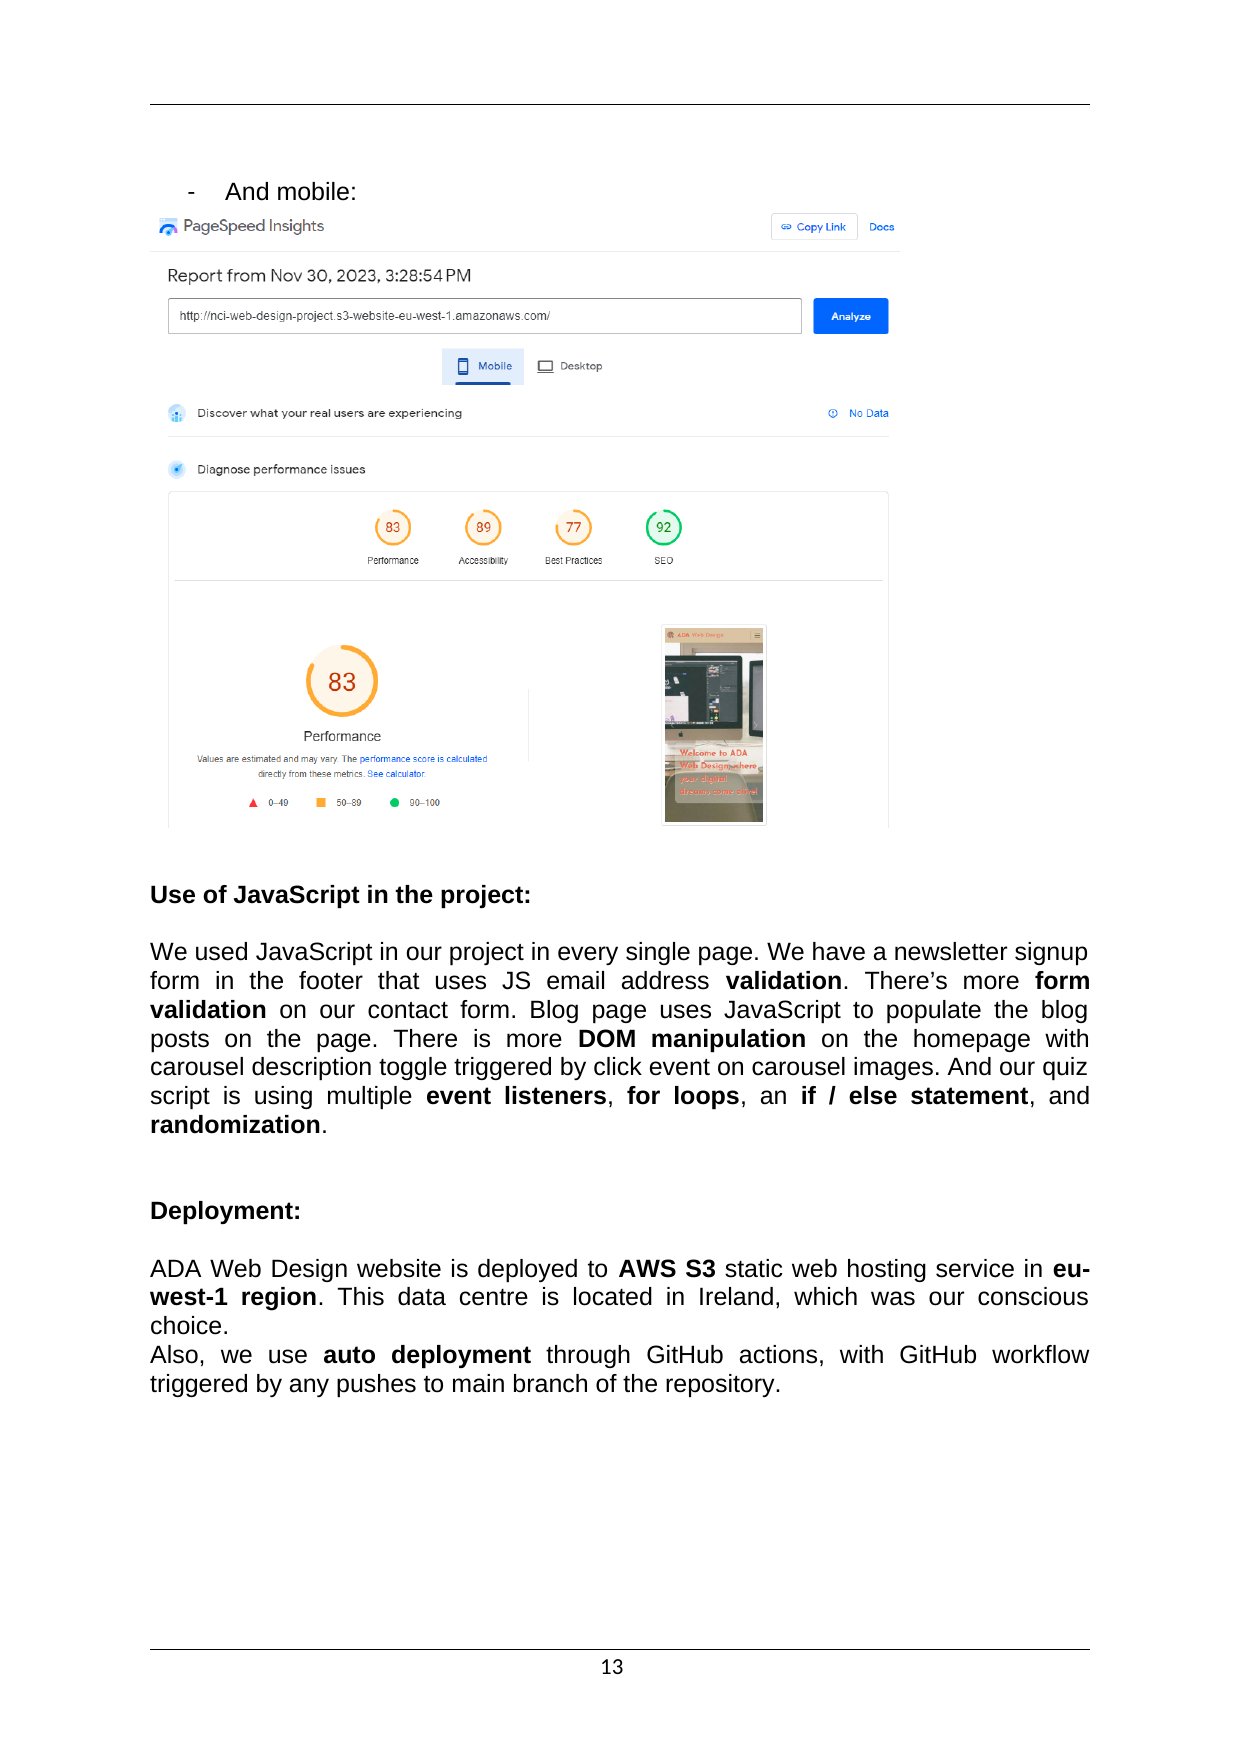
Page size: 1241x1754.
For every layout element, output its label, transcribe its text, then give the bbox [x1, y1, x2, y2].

text ADA Web Design website is deployed to AWS S3 static web hosting service in eu-west-1 region. This data centre is located in Ireland, which was our conscious choice. [150, 1254, 1090, 1340]
text Use of JavaScript in the project: [150, 880, 1090, 909]
text We used JavaScript in our project in every single page. We have a newsletter signup form in the footer that uses JS email address validation. There’s more form validation on our contact form. Blog page uses JavaScript to populate the blog posts on the page. There is more DOM manipulation on the homepage with carousel description toggle triggered by click event on carousel images. And our quiz script is using multiple event listeners, for loops, an if / else statement, and randomization. [150, 937, 1090, 1139]
text Also, we use auto deployment through GitHub actions, with GitHub workflow triggered by any pushes to main branch of the repository. [150, 1340, 1090, 1397]
list And mobile: [187, 176, 1090, 207]
text Deployment: [150, 1196, 1090, 1225]
picture [150, 206, 901, 828]
